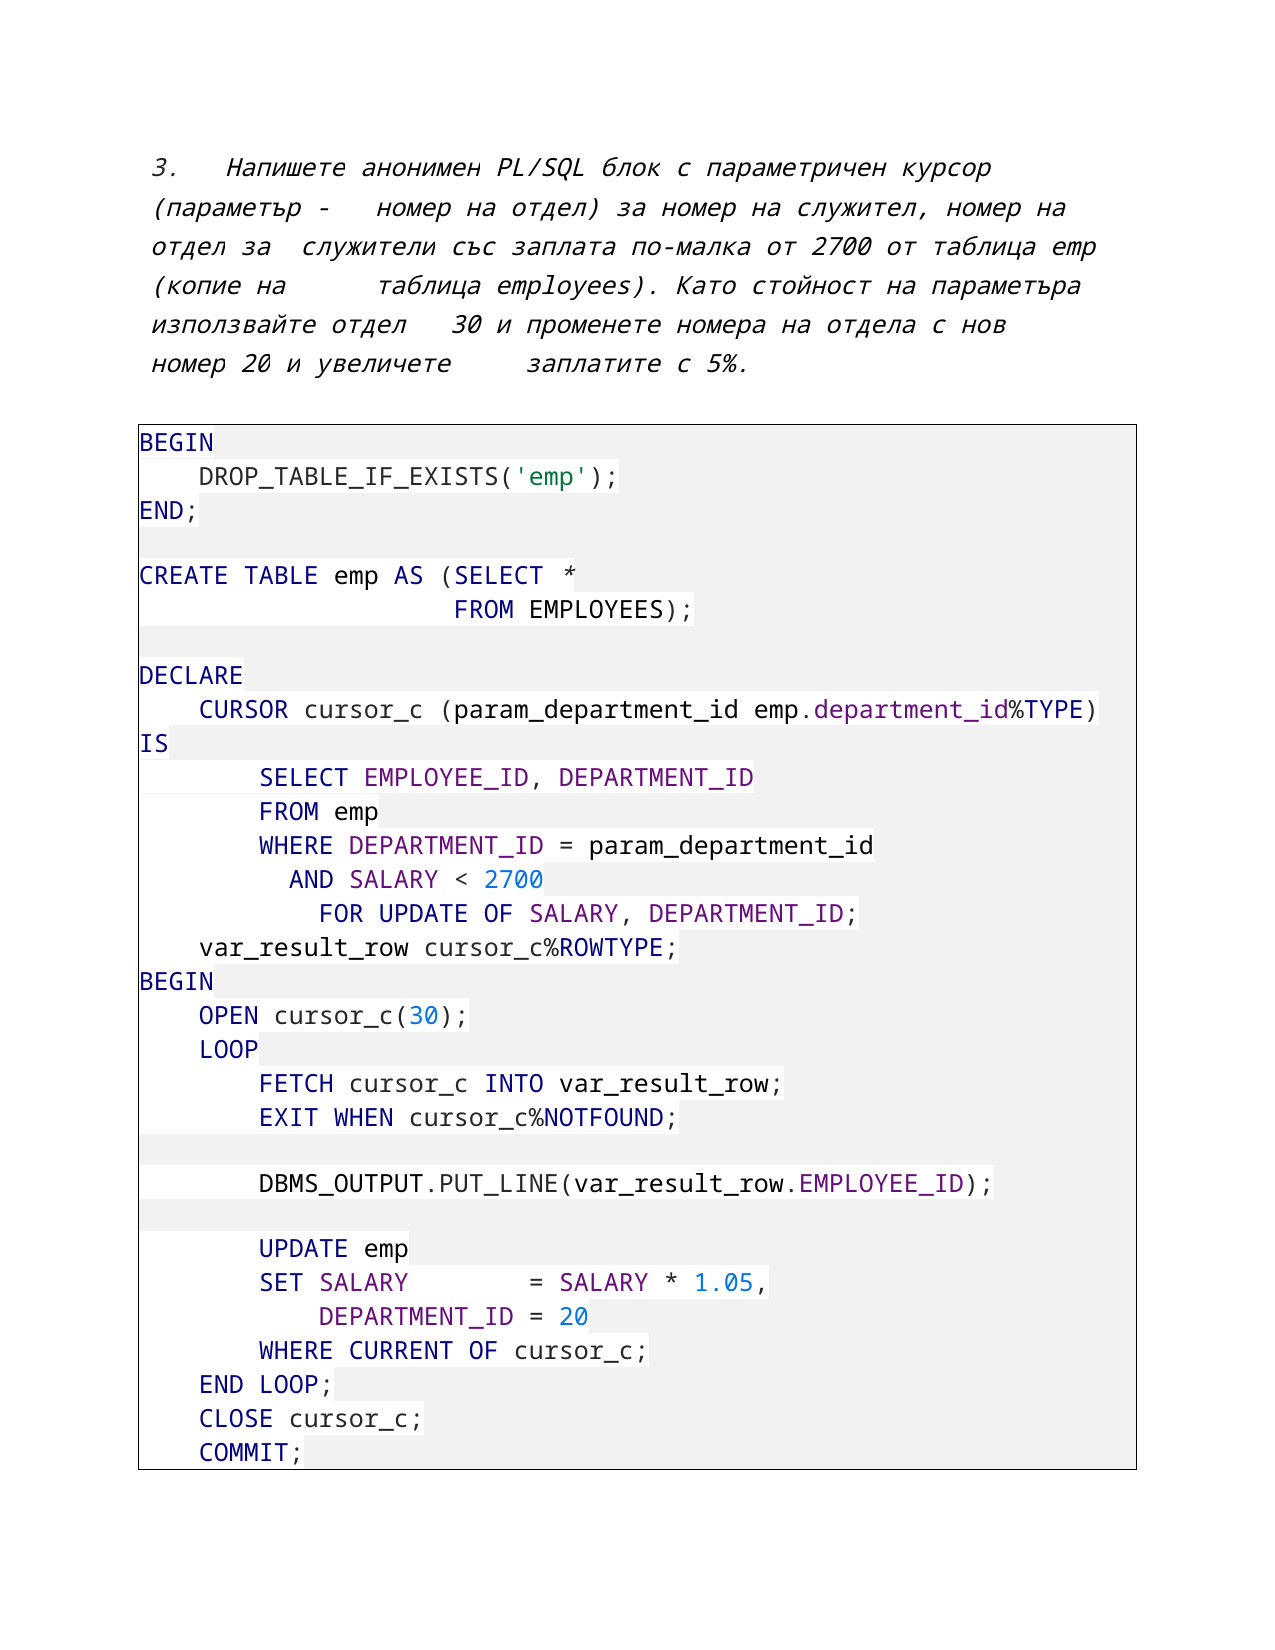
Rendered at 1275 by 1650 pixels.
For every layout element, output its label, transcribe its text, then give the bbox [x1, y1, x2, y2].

subtitle 3. Напишете анонимен PL/SQL блок с параметричен курсор (параметър - номер на отдел) за номер на служител, номер на отдел за служители със заплата по-малка от 2700 от таблица emp (копие на таблица employees). Като стойност на параметъра използвайте отдел 30 и променете номера на отдела с нов номер 20 и увеличете заплатите с 5%. [150, 150, 1125, 418]
